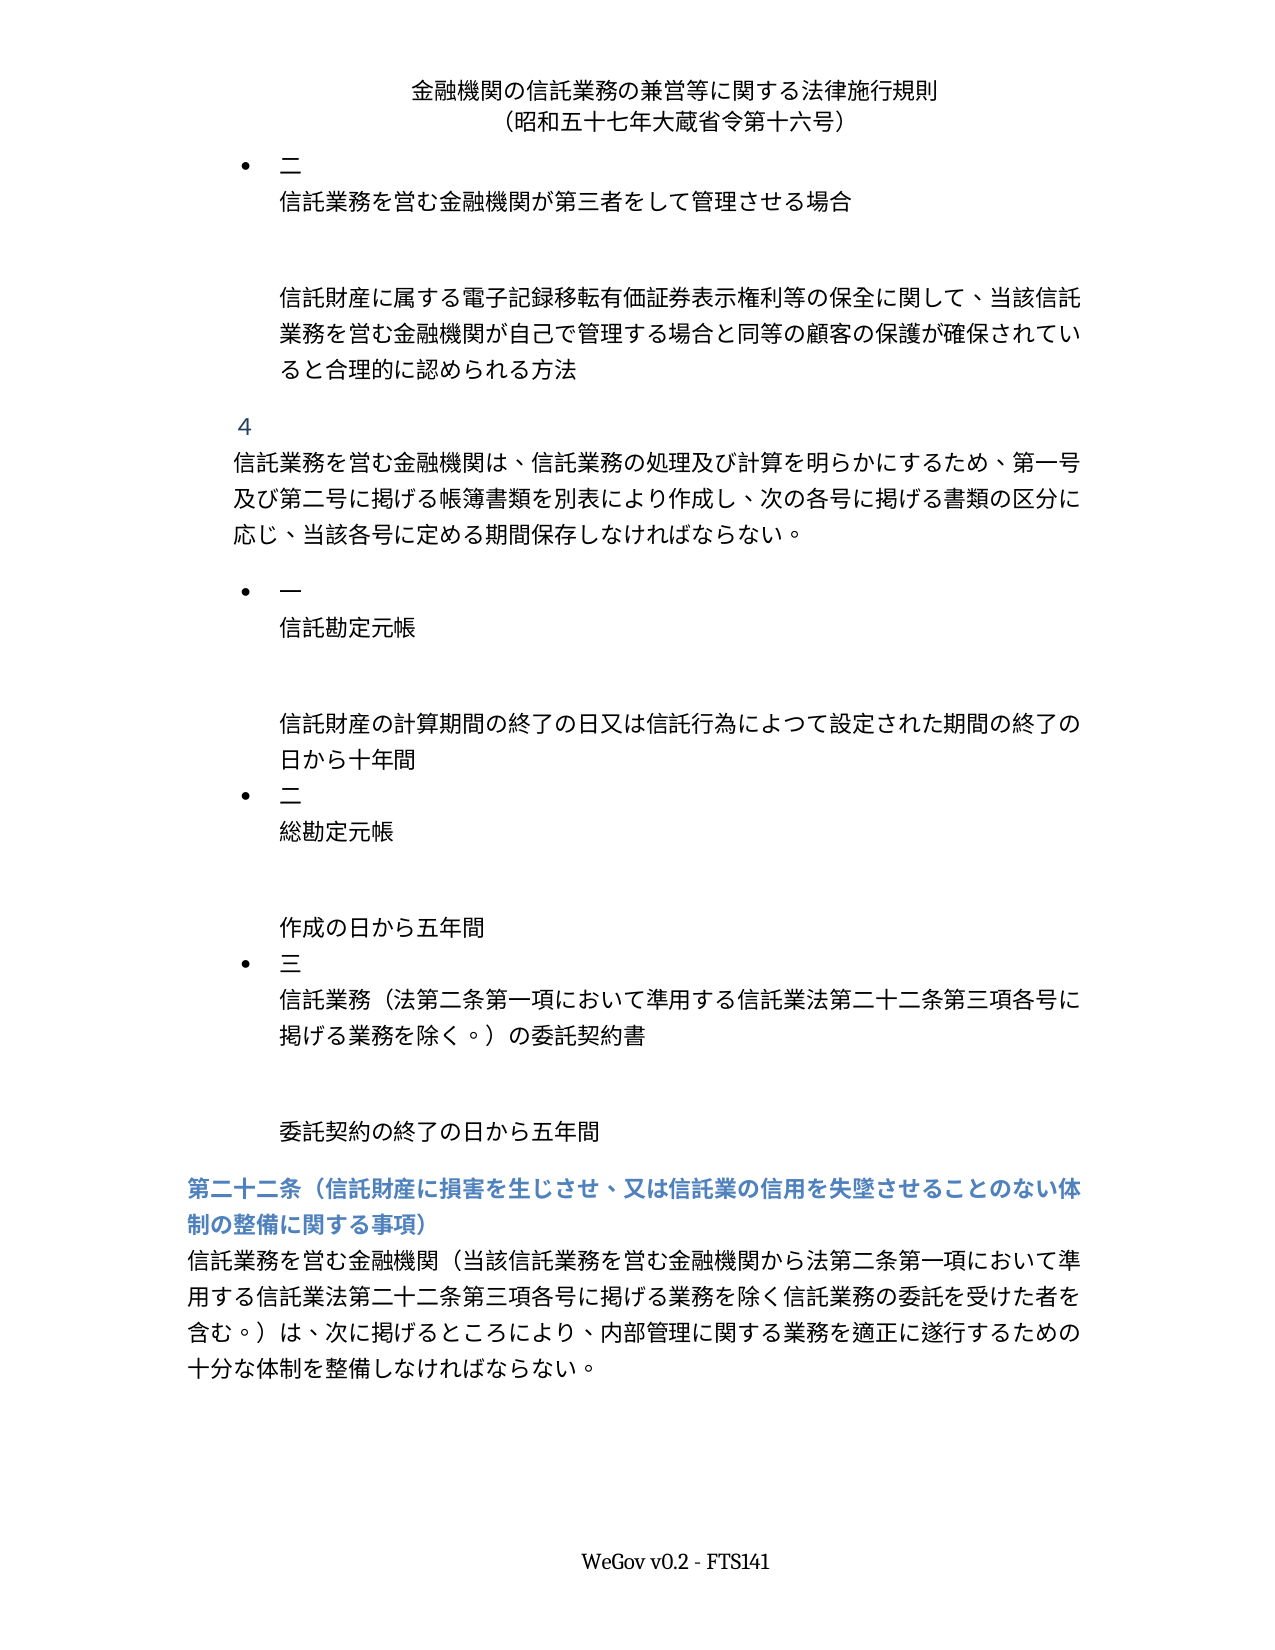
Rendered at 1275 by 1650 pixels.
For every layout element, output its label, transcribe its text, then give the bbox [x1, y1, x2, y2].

list 二 信託業務を営む金融機関が第三者をして管理させる場合 信託財産に属する電子記録移転有価証券表示権利等の保全に関して、当該信託業務を営む金融機関が自己で管理する場合と同等の顧客の保護が確保されていると合理的に認められる方法 [242, 150, 1087, 385]
list 二 総勘定元帳 作成の日から五年間 [242, 780, 1087, 943]
subtitle 第二十二条（信託財産に損害を生じさせ、又は信託業の信用を失墜させることのない体制の整備に関する事項） [187, 1173, 1087, 1240]
list 一 信託勘定元帳 信託財産の計算期間の終了の日又は信託行為によつて設定された期間の終了の日から十年間 [242, 576, 1087, 775]
text 信託業務を営む金融機関は、信託業務の処理及び計算を明らかにするため、第一号及び第二号に掲げる帳簿書類を別表により作成し、次の各号に掲げる書類の区分に応じ、当該各号に定める期間保存しなければならない。 [233, 447, 1087, 550]
subtitle ４ [233, 411, 1087, 442]
text 信託業務を営む金融機関（当該信託業務を営む金融機関から法第二条第一項において準用する信託業法第二十二条第三項各号に掲げる業務を除く信託業務の委託を受けた者を含む。）は、次に掲げるところにより、内部管理に関する業務を適正に遂行するための十分な体制を整備しなければならない。 [187, 1245, 1087, 1384]
list 三 信託業務（法第二条第一項において準用する信託業法第二十二条第三項各号に掲げる業務を除く。）の委託契約書 委託契約の終了の日から五年間 [242, 948, 1087, 1147]
